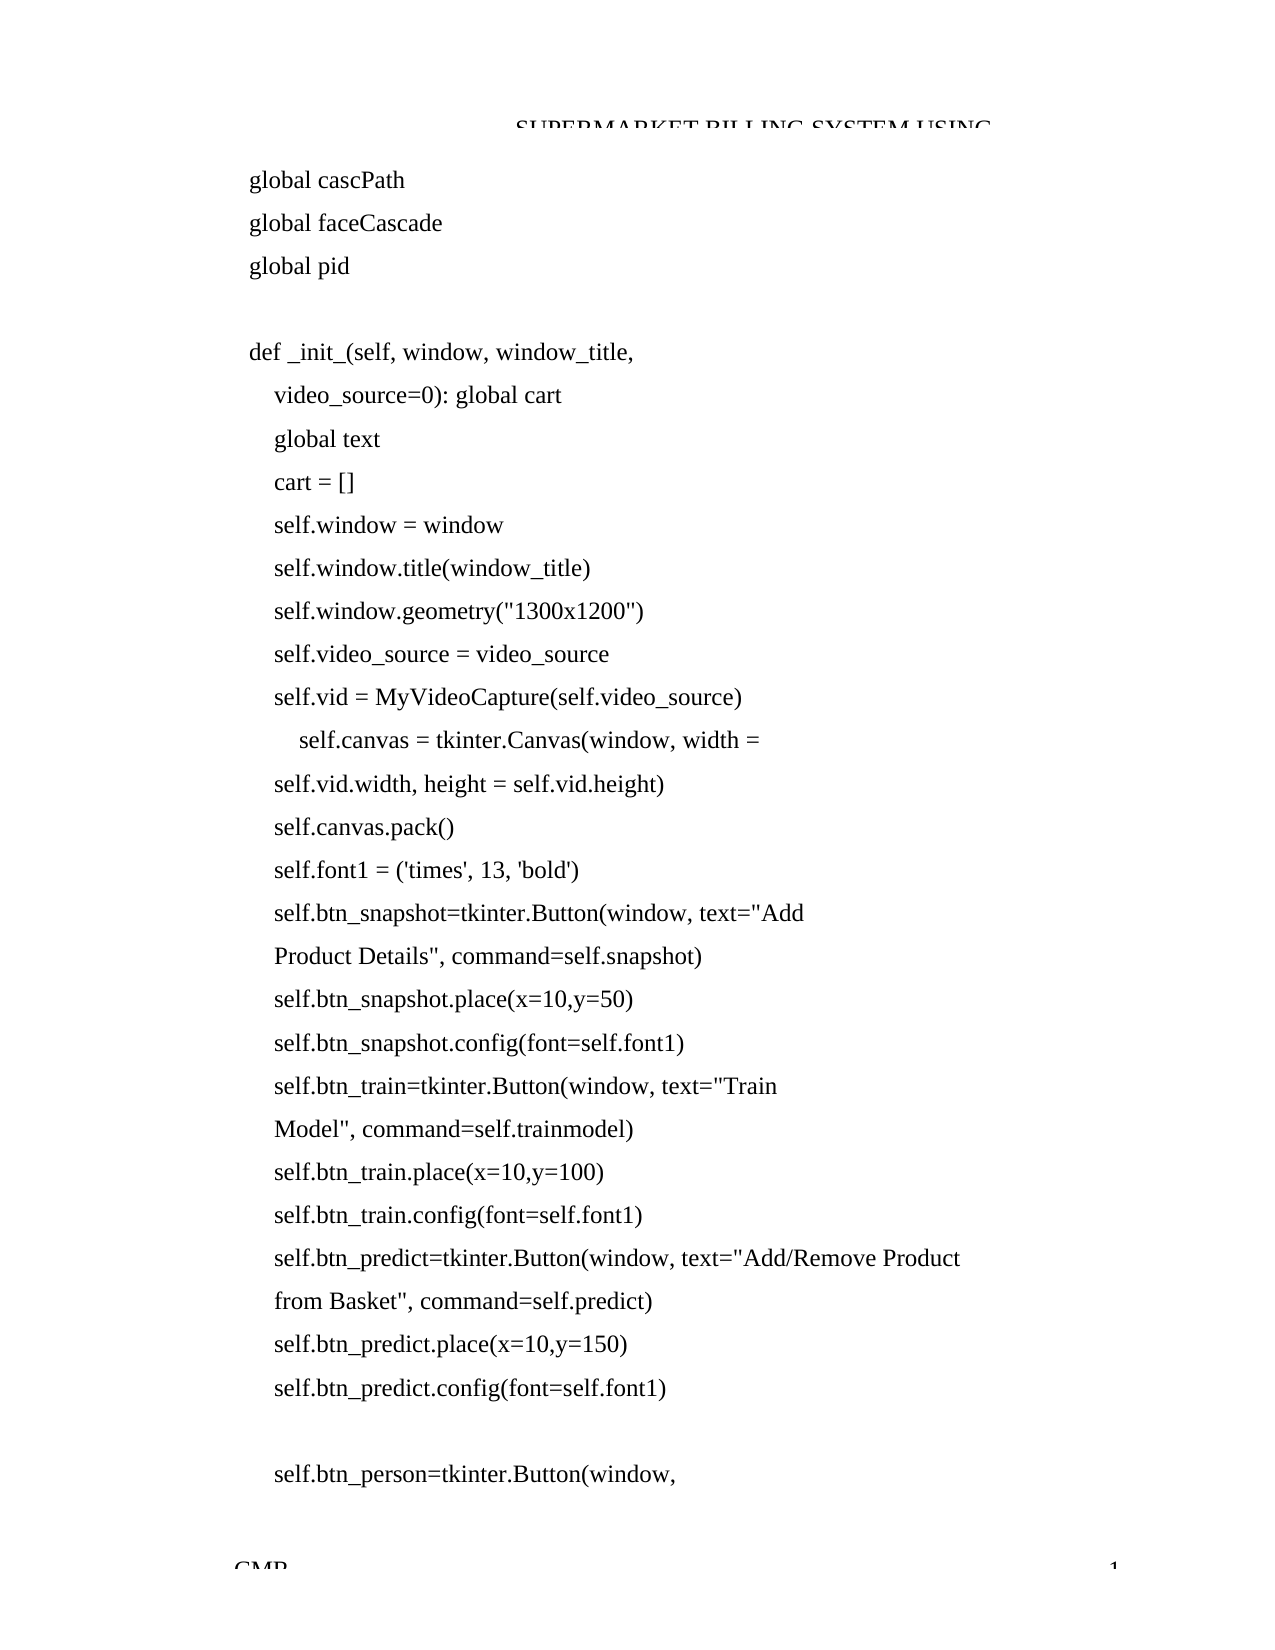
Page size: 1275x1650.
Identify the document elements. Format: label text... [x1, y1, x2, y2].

text self.window = window self.window.title(window_title) self.window.geometry("1300x1200") self.video_source = video_source [274, 510, 688, 668]
text self.canvas.pack() [274, 812, 1144, 841]
text self.vid = MyVideoCapture(self.video_source) [274, 682, 1144, 711]
text self.font1 = ('times', 13, 'bold') self.btn_snapshot=tkinter.Button(window, text="Add Product Details", command=self.snapshot) self.btn_snapshot.place(x=10,y=50) self.btn_snapshot.config(font=self.font1) self.btn_train=tkinter.Button(window, text="Train Model", command=self.trainmodel) self.btn_train.place(x=10,y=100) self.btn_train.config(font=self.font1) [274, 855, 806, 1229]
text self.btn_predict=tkinter.Button(window, text="Add/Remove Product from Basket", command=self.predict) self.btn_predict.place(x=10,y=150) self.btn_predict.config(font=self.font1) [274, 1243, 962, 1401]
text global text cart = [] [274, 424, 382, 496]
text global cascPath global faceCascade global pid [249, 165, 445, 280]
text self.btn_person=tkinter.Button(window, [274, 1459, 1144, 1488]
text self.canvas = tkinter.Canvas(window, width = self.vid.width, height = self.vid.height) [274, 726, 907, 797]
text def _init_(self, window, window_title, video_source=0): global cart [249, 337, 814, 409]
